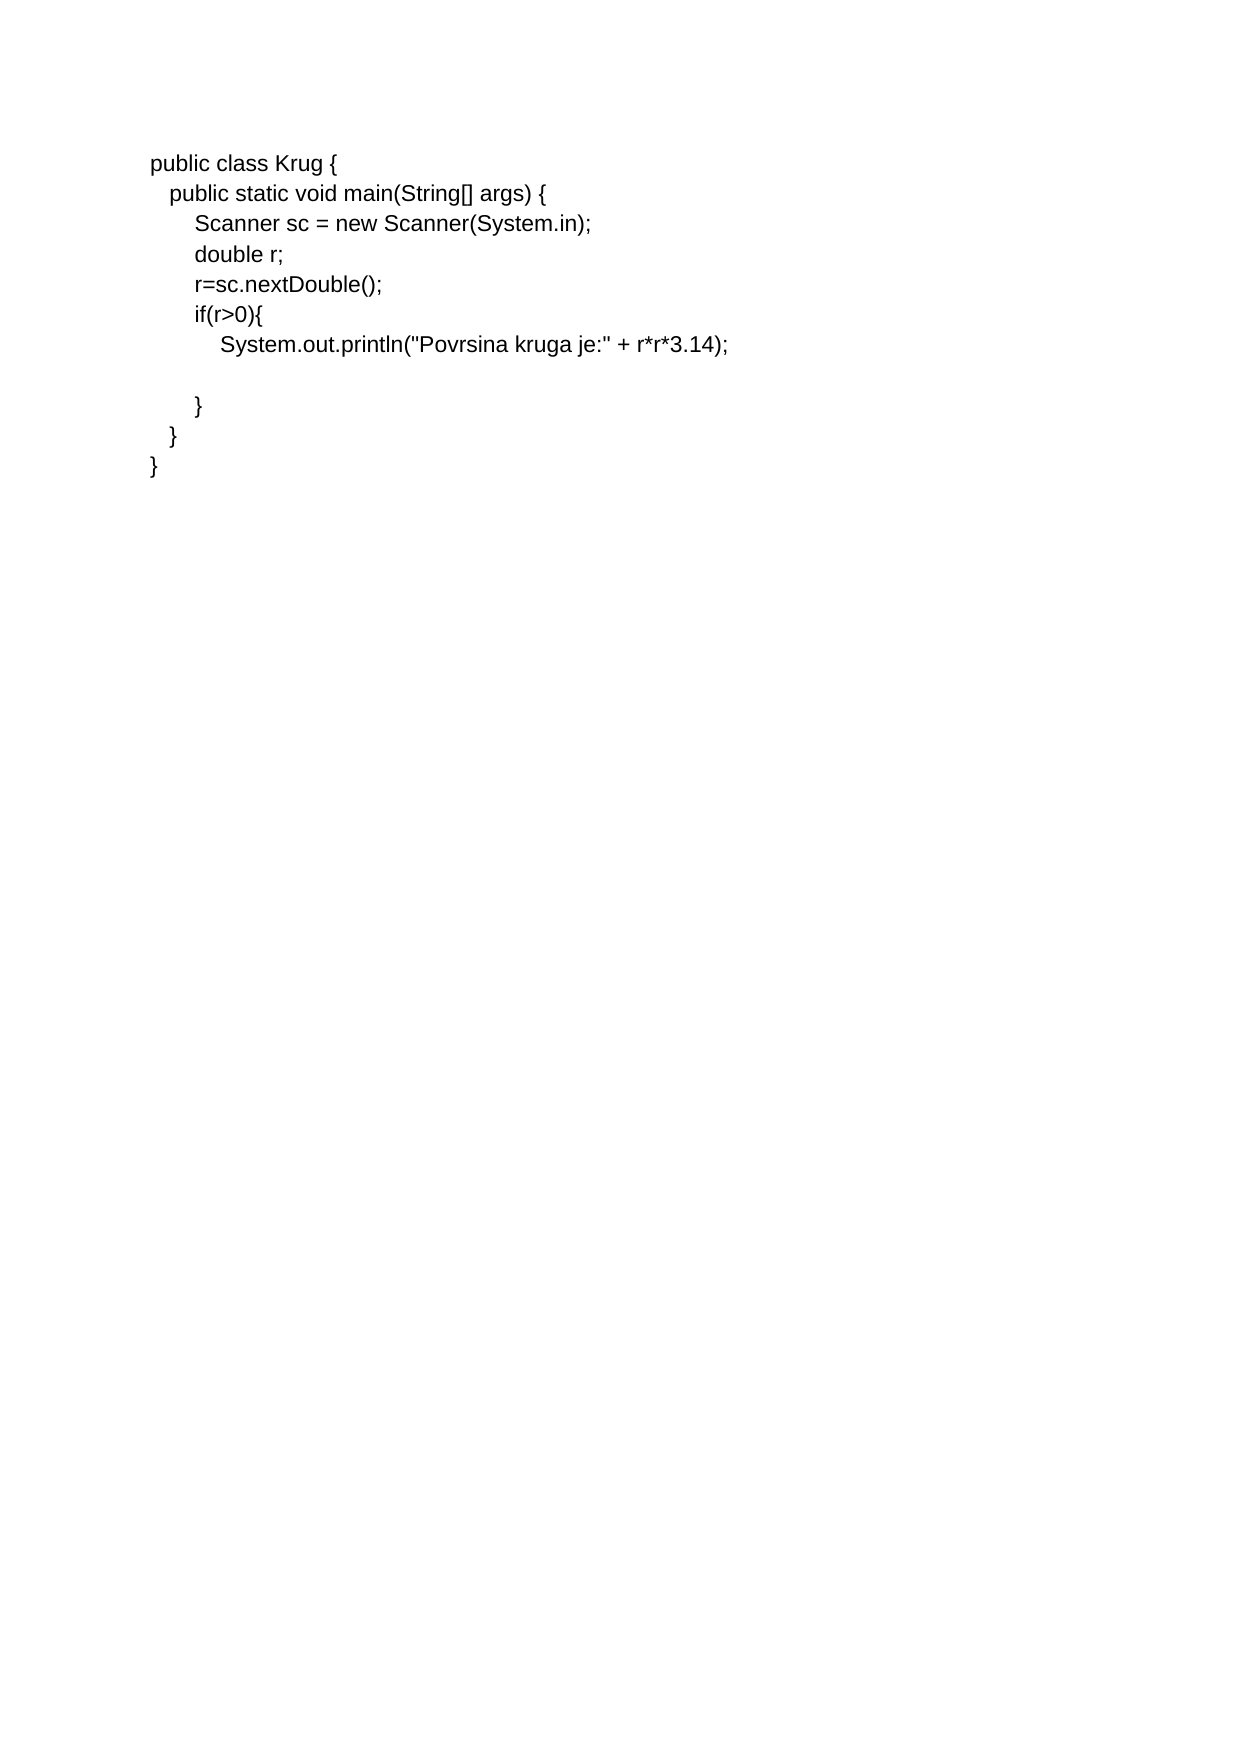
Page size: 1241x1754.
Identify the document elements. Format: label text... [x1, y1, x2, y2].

text } [150, 392, 1090, 418]
text Scanner sc = new Scanner(System.in); [150, 210, 1090, 237]
text public static void main(String[] args) { [150, 180, 1090, 207]
text r=sc.nextDouble(); [150, 271, 1090, 297]
text double r; [150, 241, 1090, 267]
text if(r>0){ [150, 301, 1090, 327]
text } [150, 452, 1090, 478]
text } [150, 422, 1090, 448]
text System.out.println("Povrsina kruga je:" + r*r*3.14); [150, 331, 1090, 358]
text public class Krug { [150, 150, 1090, 176]
